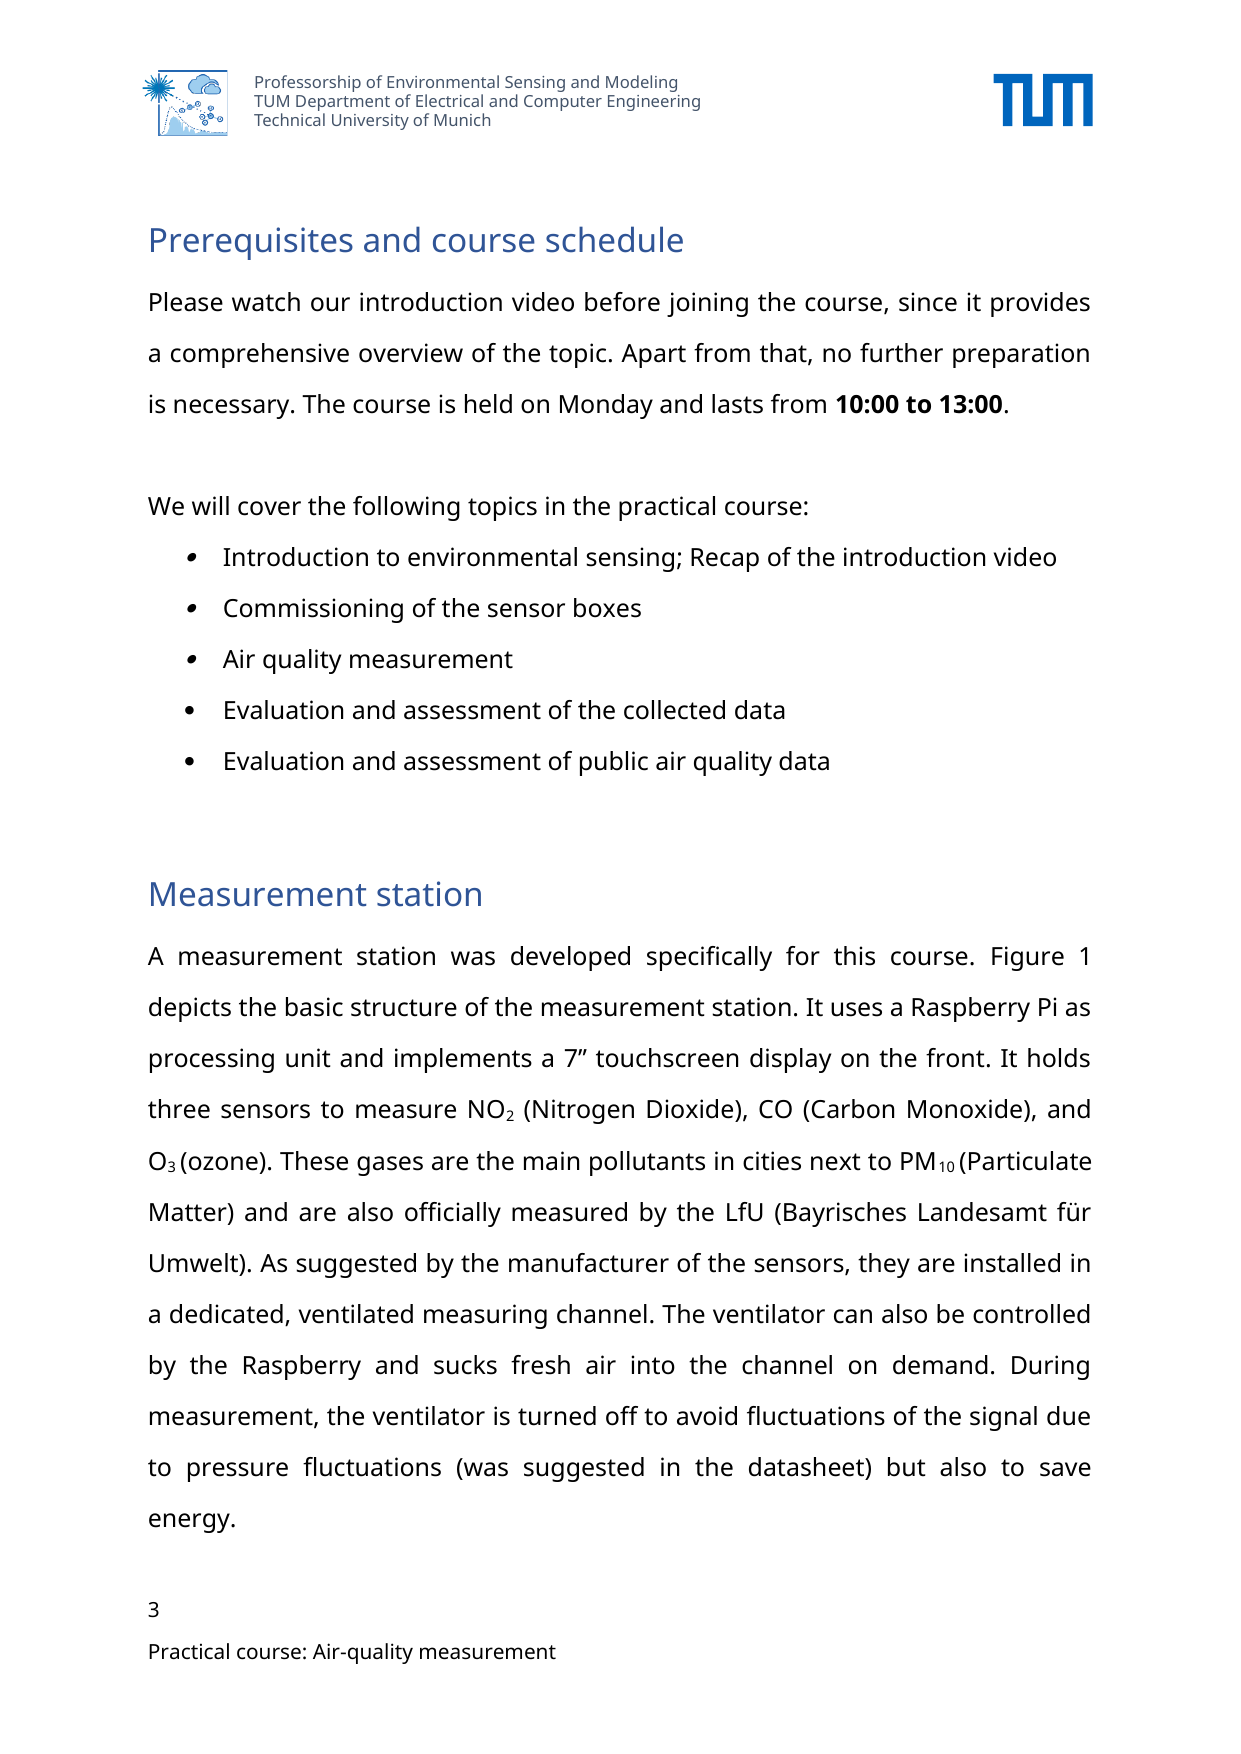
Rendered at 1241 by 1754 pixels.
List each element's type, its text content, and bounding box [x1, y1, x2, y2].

list Evaluation and assessment of public air quality data [185, 744, 1093, 778]
text Please watch our introduction video before joining the course, since it provides a comprehensive overview of the topic. Apart from that, no further preparation is necessary. The course is held on Monday and lasts from 10:00 to 13:00. [148, 284, 1093, 421]
subtitle Prerequisites and course schedule [148, 216, 1093, 262]
list Air quality measurement [185, 642, 1093, 676]
list Commissioning of the sensor boxes [185, 591, 1093, 625]
subtitle Measurement station [148, 871, 1093, 916]
list Introduction to environmental sensing; Recap of the introduction video [185, 540, 1093, 574]
list Evaluation and assessment of the collected data [185, 693, 1093, 727]
text A measurement station was developed specifically for this course. Figure 1 depicts the basic structure of the measurement station. It uses a Raspberry Pi as processing unit and implements a 7’’ touchscreen display on the front. It holds three sensors to measure NO2 (Nitrogen Dioxide), CO (Carbon Monoxide), and O3 (ozone). These gases are the main pollutants in cities next to PM10 (Particulate Matter) and are also officially measured by the LfU (Bayrisches Landesamt für Umwelt). As suggested by the manufacturer of the sensors, they are installed in a dedicated, ventilated measuring channel. The ventilator can also be controlled by the Raspberry and sucks fresh air into the channel on demand. During measurement, the ventilator is turned off to avoid fluctuations of the signal due to pressure fluctuations (was suggested in the datasheet) but also to save energy. [148, 939, 1093, 1534]
picture [142, 70, 228, 136]
text We will cover the following topics in the practical course: [148, 489, 1093, 523]
